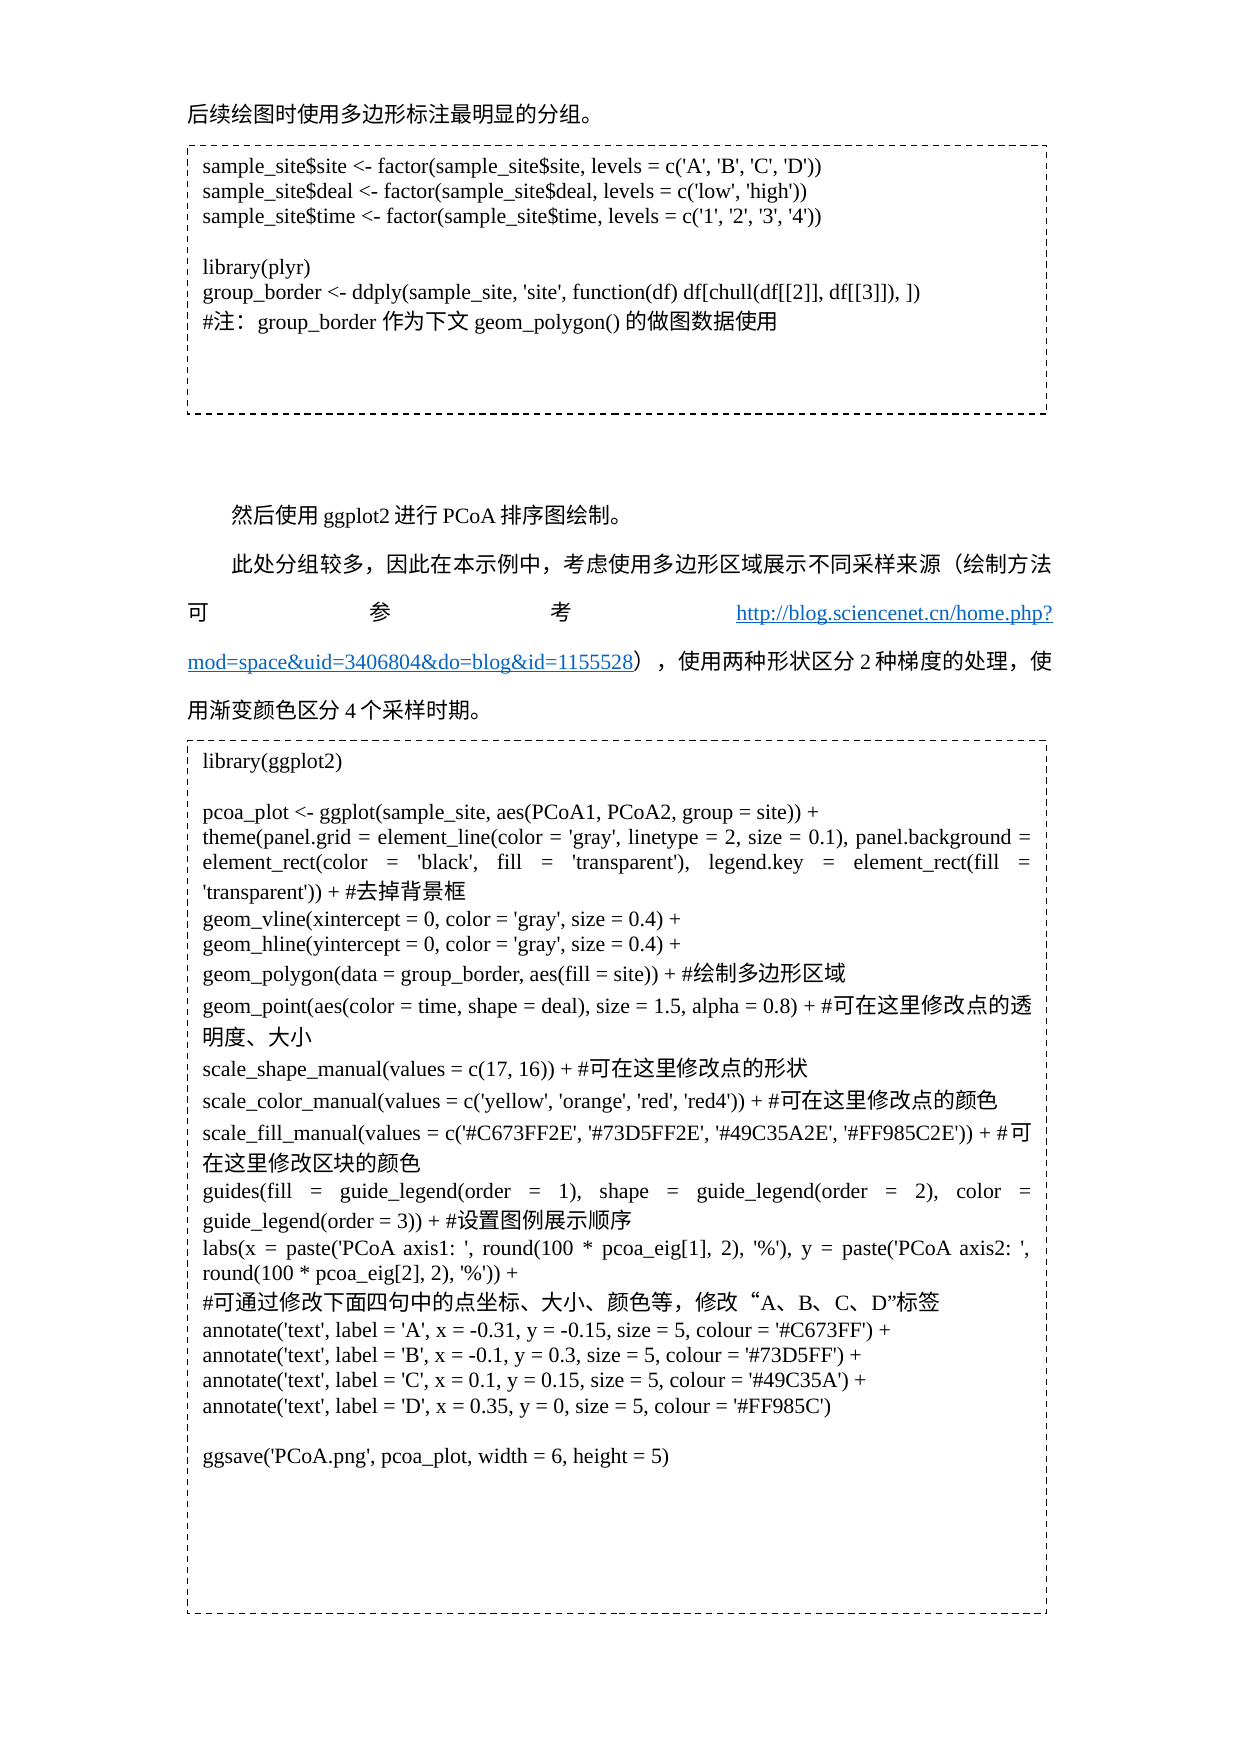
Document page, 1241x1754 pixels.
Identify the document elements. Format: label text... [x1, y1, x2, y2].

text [187, 97, 1053, 129]
text 然后使用ggplot2进行PCoA排序图绘制。 [187, 498, 1053, 530]
text 此处分组较多，因此在本示例中，考虑使用多边形区域展示不同采样来源（绘制方法可参考http://blog.sciencenet.cn/home.php?mod=space&uid=3406804&do=blog&id=1155528），使用两种形状区分2种梯度的处理，使用渐变颜色区分4个采样时期。 [187, 546, 1053, 725]
